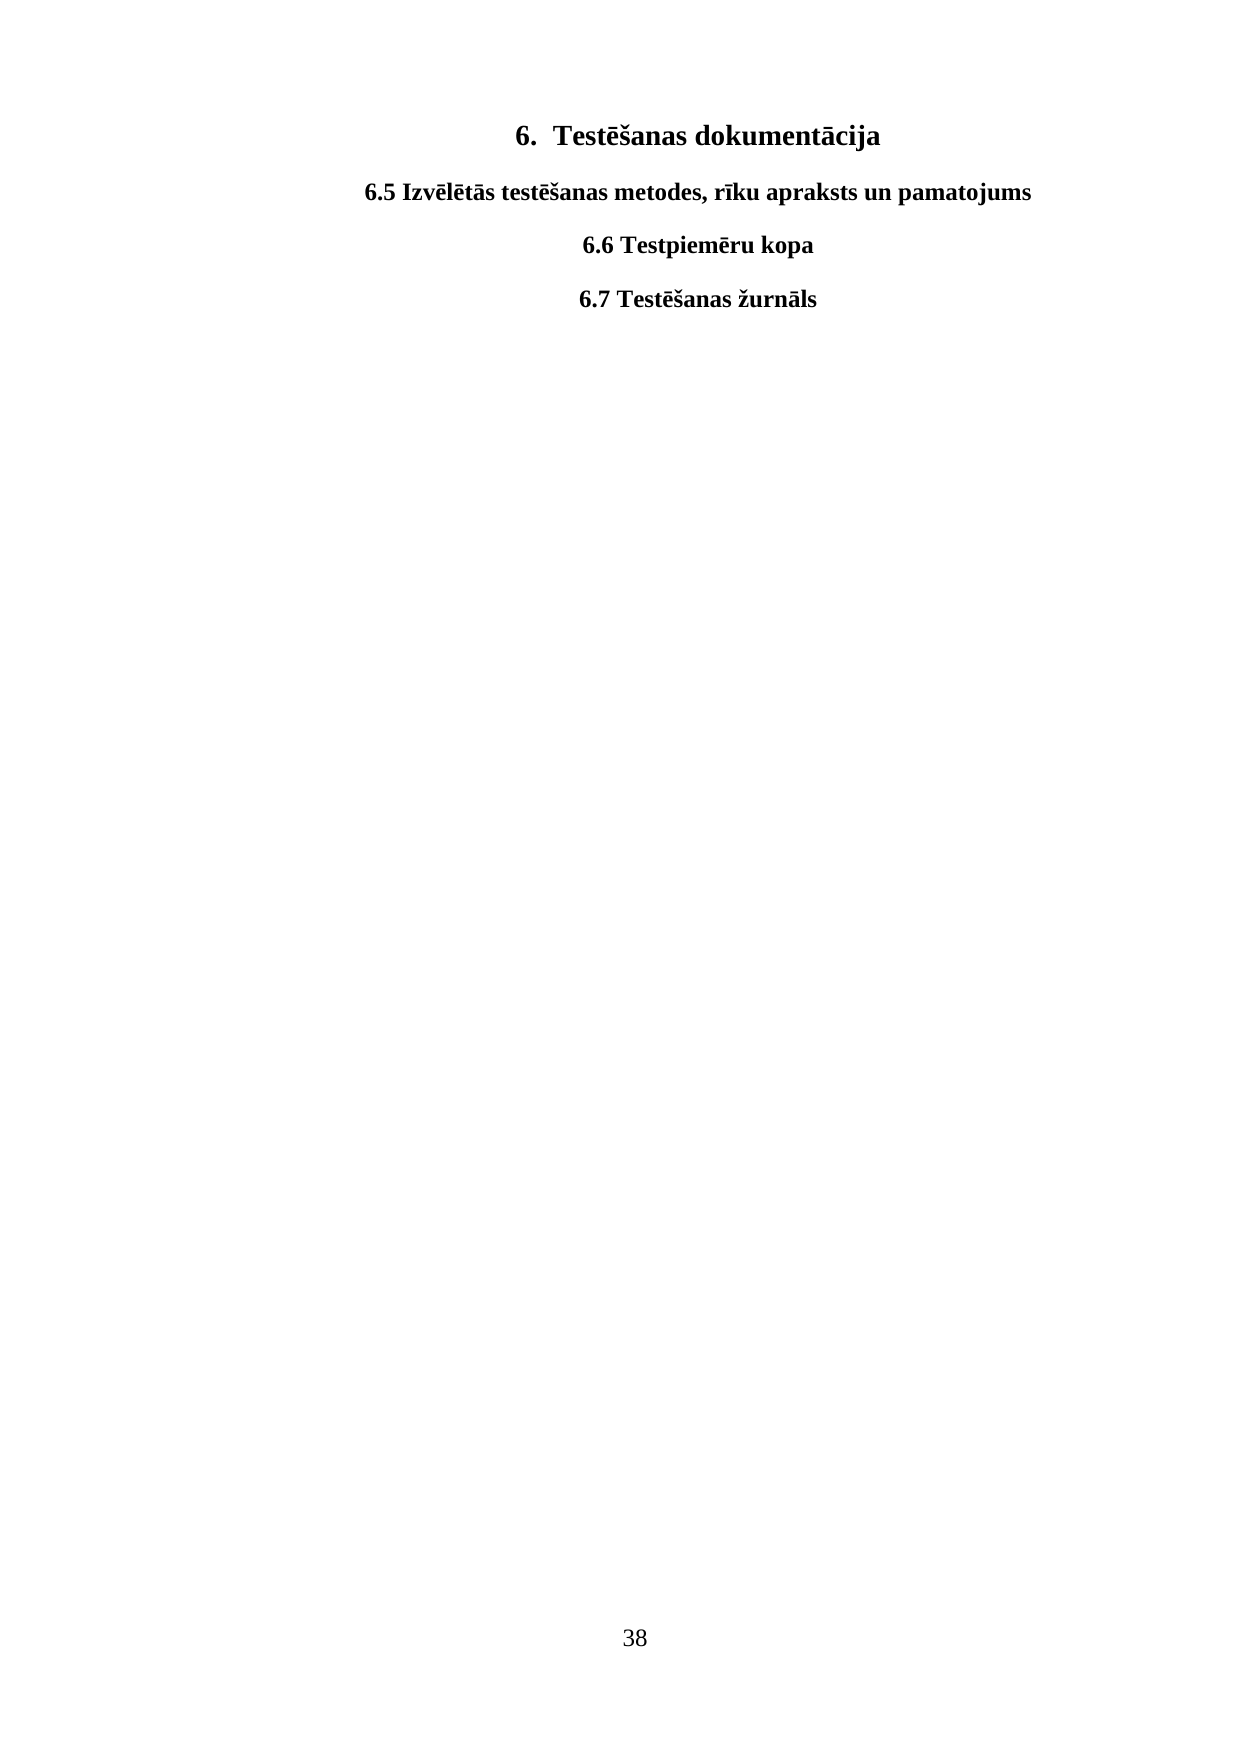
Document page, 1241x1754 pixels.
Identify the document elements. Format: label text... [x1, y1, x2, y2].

subtitle Izvēlētās testēšanas metodes, rīku apraksts un pamatojums [274, 177, 1122, 205]
subtitle Testpiemēru kopa [274, 230, 1122, 259]
subtitle Testēšanas dokumentācija [274, 118, 1122, 152]
subtitle Testēšanas žurnāls [274, 284, 1122, 313]
